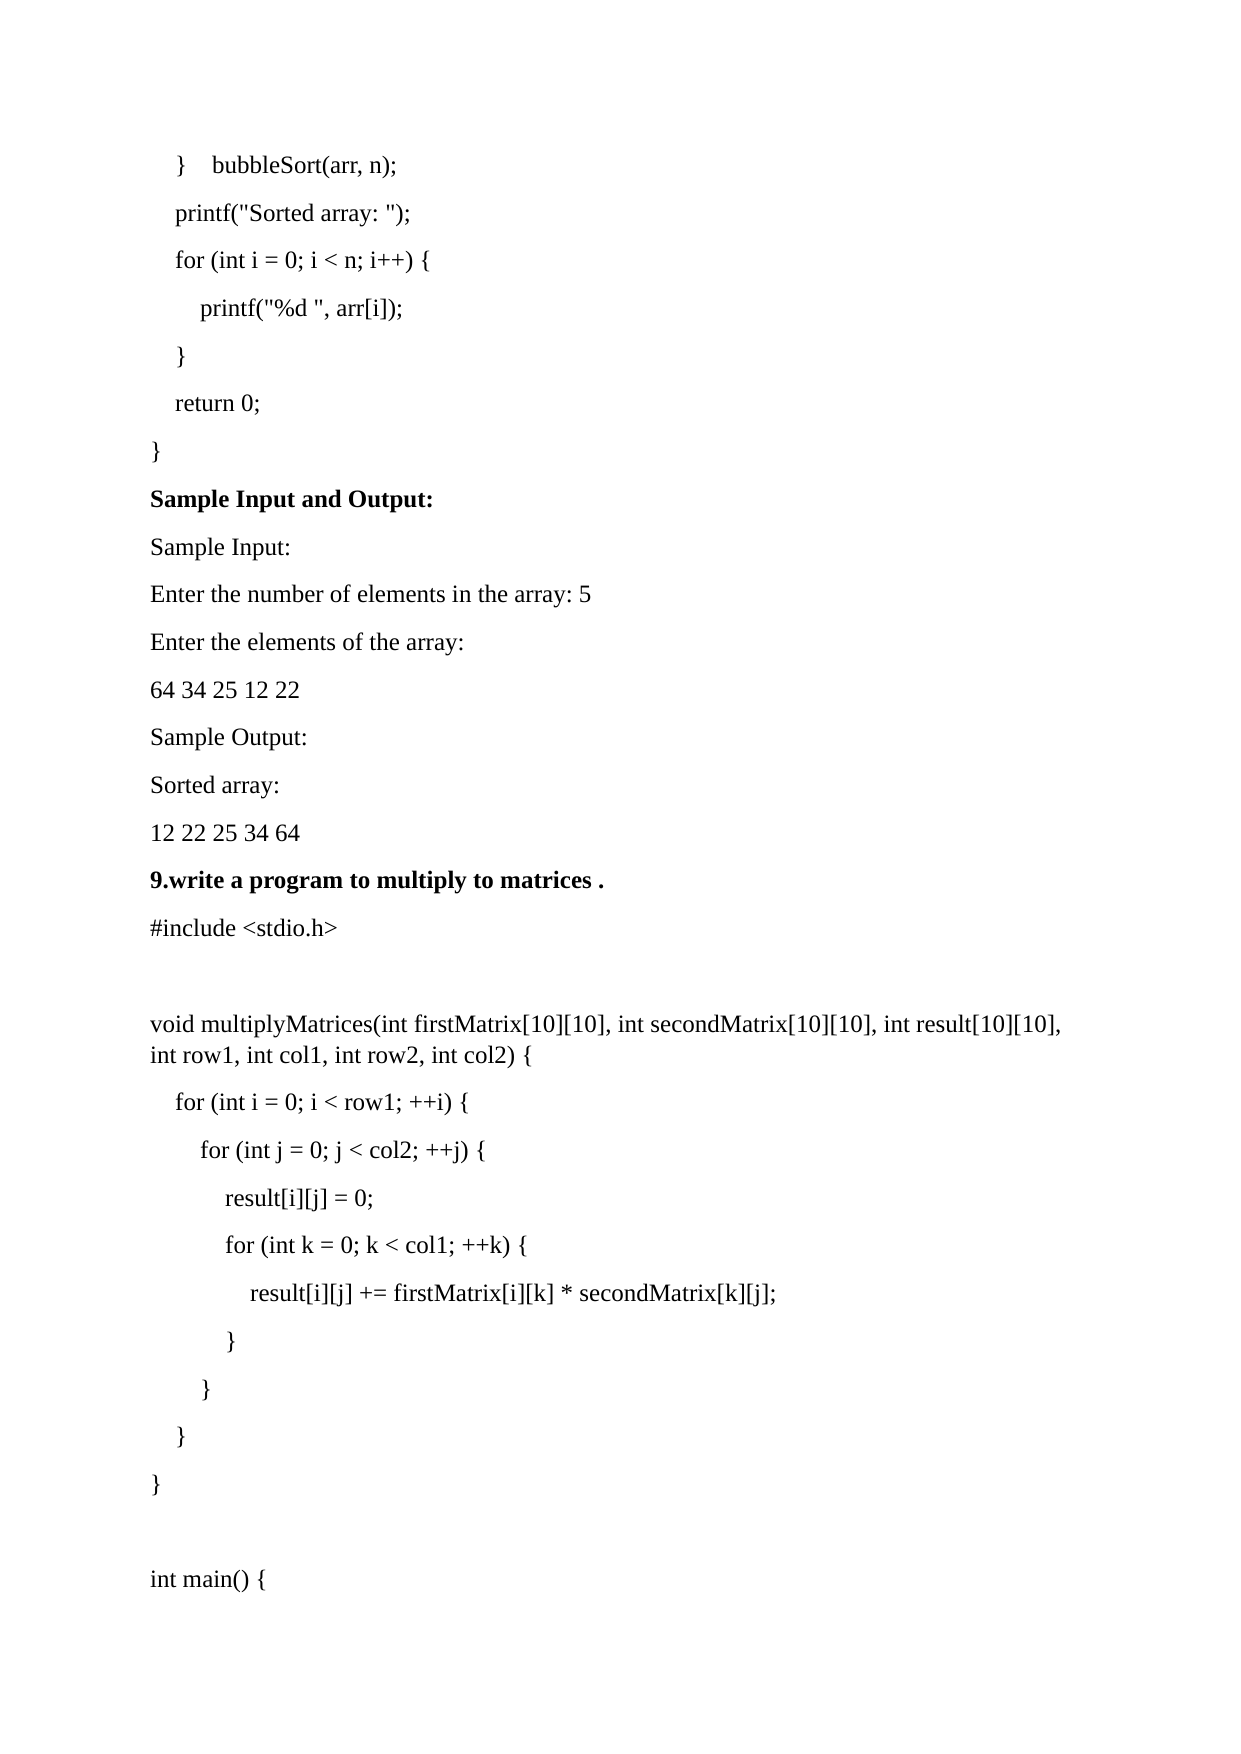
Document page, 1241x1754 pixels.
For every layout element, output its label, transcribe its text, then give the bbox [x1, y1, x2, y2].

text } bubbleSort(arr, n); [150, 150, 1090, 179]
text } [150, 341, 1090, 369]
text result[i][j] = 0; [150, 1183, 1090, 1212]
text printf("Sorted array: "); [150, 198, 1090, 226]
text } [150, 436, 1090, 465]
text result[i][j] += firstMatrix[i][k] * secondMatrix[k][j]; [150, 1278, 1090, 1307]
text Enter the number of elements in the array: 5 [150, 579, 1090, 608]
text return 0; [150, 388, 1090, 417]
text Enter the elements of the array: [150, 627, 1090, 656]
text for (int i = 0; i < n; i++) { [150, 245, 1090, 274]
text printf("%d ", arr[i]); [150, 293, 1090, 322]
text Sorted array: [150, 770, 1090, 799]
text 64 34 25 12 22 [150, 675, 1090, 703]
text Sample Input: [150, 532, 1090, 560]
text #include <stdio.h> [150, 913, 1090, 942]
text for (int k = 0; k < col1; ++k) { [150, 1231, 1090, 1259]
text } [150, 1469, 1090, 1498]
text } [150, 1421, 1090, 1450]
text 9.write a program to multiply to matrices . [150, 866, 1090, 894]
text void multiplyMatrices(int firstMatrix[10][10], int secondMatrix[10][10], int result[10][10], int row1, int col1, int row2, int col2) { [150, 1009, 1090, 1068]
text 12 22 25 34 64 [150, 818, 1090, 847]
text } [150, 1326, 1090, 1355]
text for (int i = 0; i < row1; ++i) { [150, 1087, 1090, 1116]
text Sample Output: [150, 722, 1090, 751]
text Sample Input and Output: [150, 484, 1090, 513]
text int main() { [150, 1564, 1090, 1593]
text } [150, 1374, 1090, 1402]
text for (int j = 0; j < col2; ++j) { [150, 1135, 1090, 1164]
